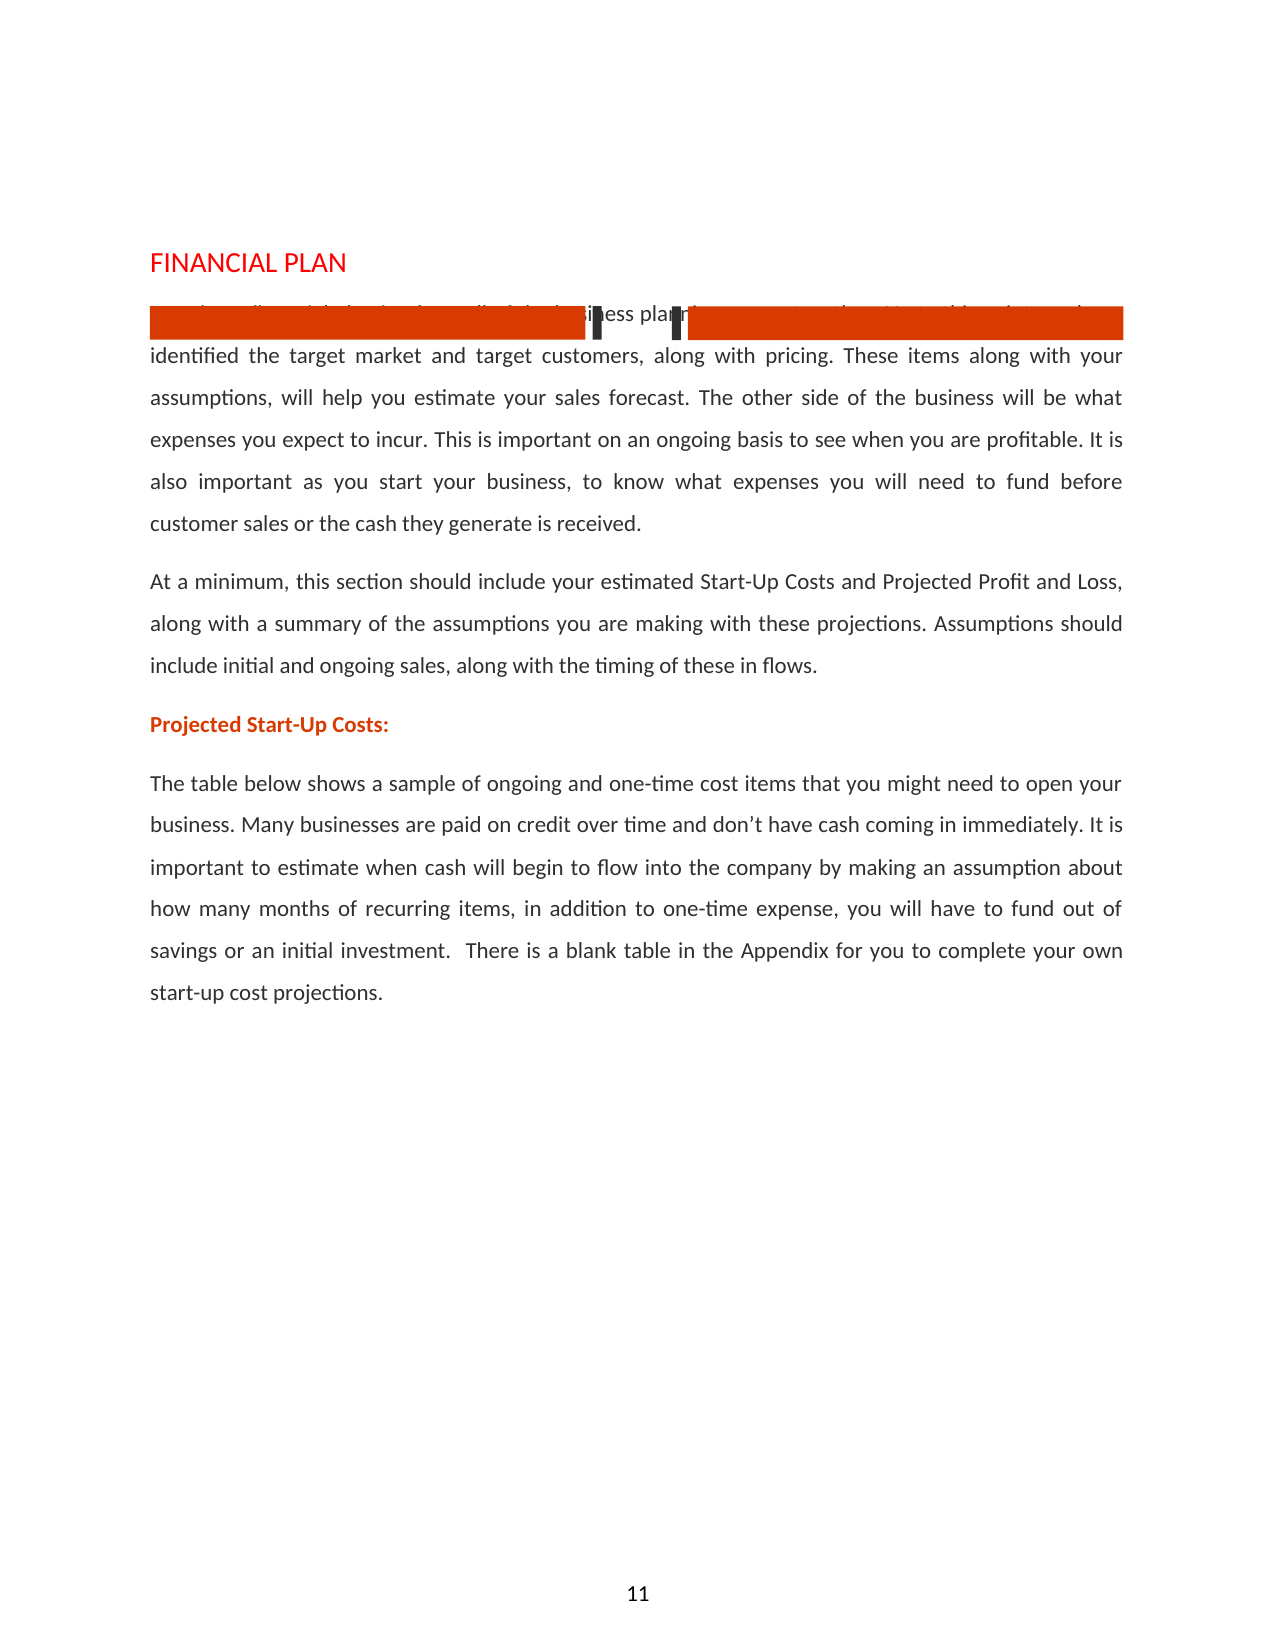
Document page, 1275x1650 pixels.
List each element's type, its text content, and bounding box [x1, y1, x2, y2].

text Projected Start-Up Costs: [150, 710, 1125, 738]
text At a minimum, this section should include your estimated Start-Up Costs and Projected Profit and Loss, along with a summary of the assumptions you are making with these projections. Assumptions should include initial and ongoing sales, along with the timing of these in flows. [150, 567, 1125, 679]
text FINANCIAL PLAN [150, 244, 1125, 279]
text The table below shows a sample of ongoing and one-time cost items that you might need to open your business. Many businesses are paid on credit over time and don’t have cash coming in immediately. It is important to estimate when cash will begin to flow into the company by making an assumption about how many months of recurring items, in addition to one-time expense, you will have to fund out of savings or an initial investment. There is a blank table in the Appendix for you to complete your own start-up cost projections. [150, 769, 1125, 1007]
text Creating a financial plan is where all of the business planning comes together. Up to this point you have identified the target market and target customers, along with pricing. These items along with your assumptions, will help you estimate your sales forecast. The other side of the business will be what expenses you expect to incur. This is important on an ongoing basis to see when you are profitable. It is also important as you start your business, to know what expenses you will need to fund before customer sales or the cash they generate is received. [150, 299, 1125, 537]
